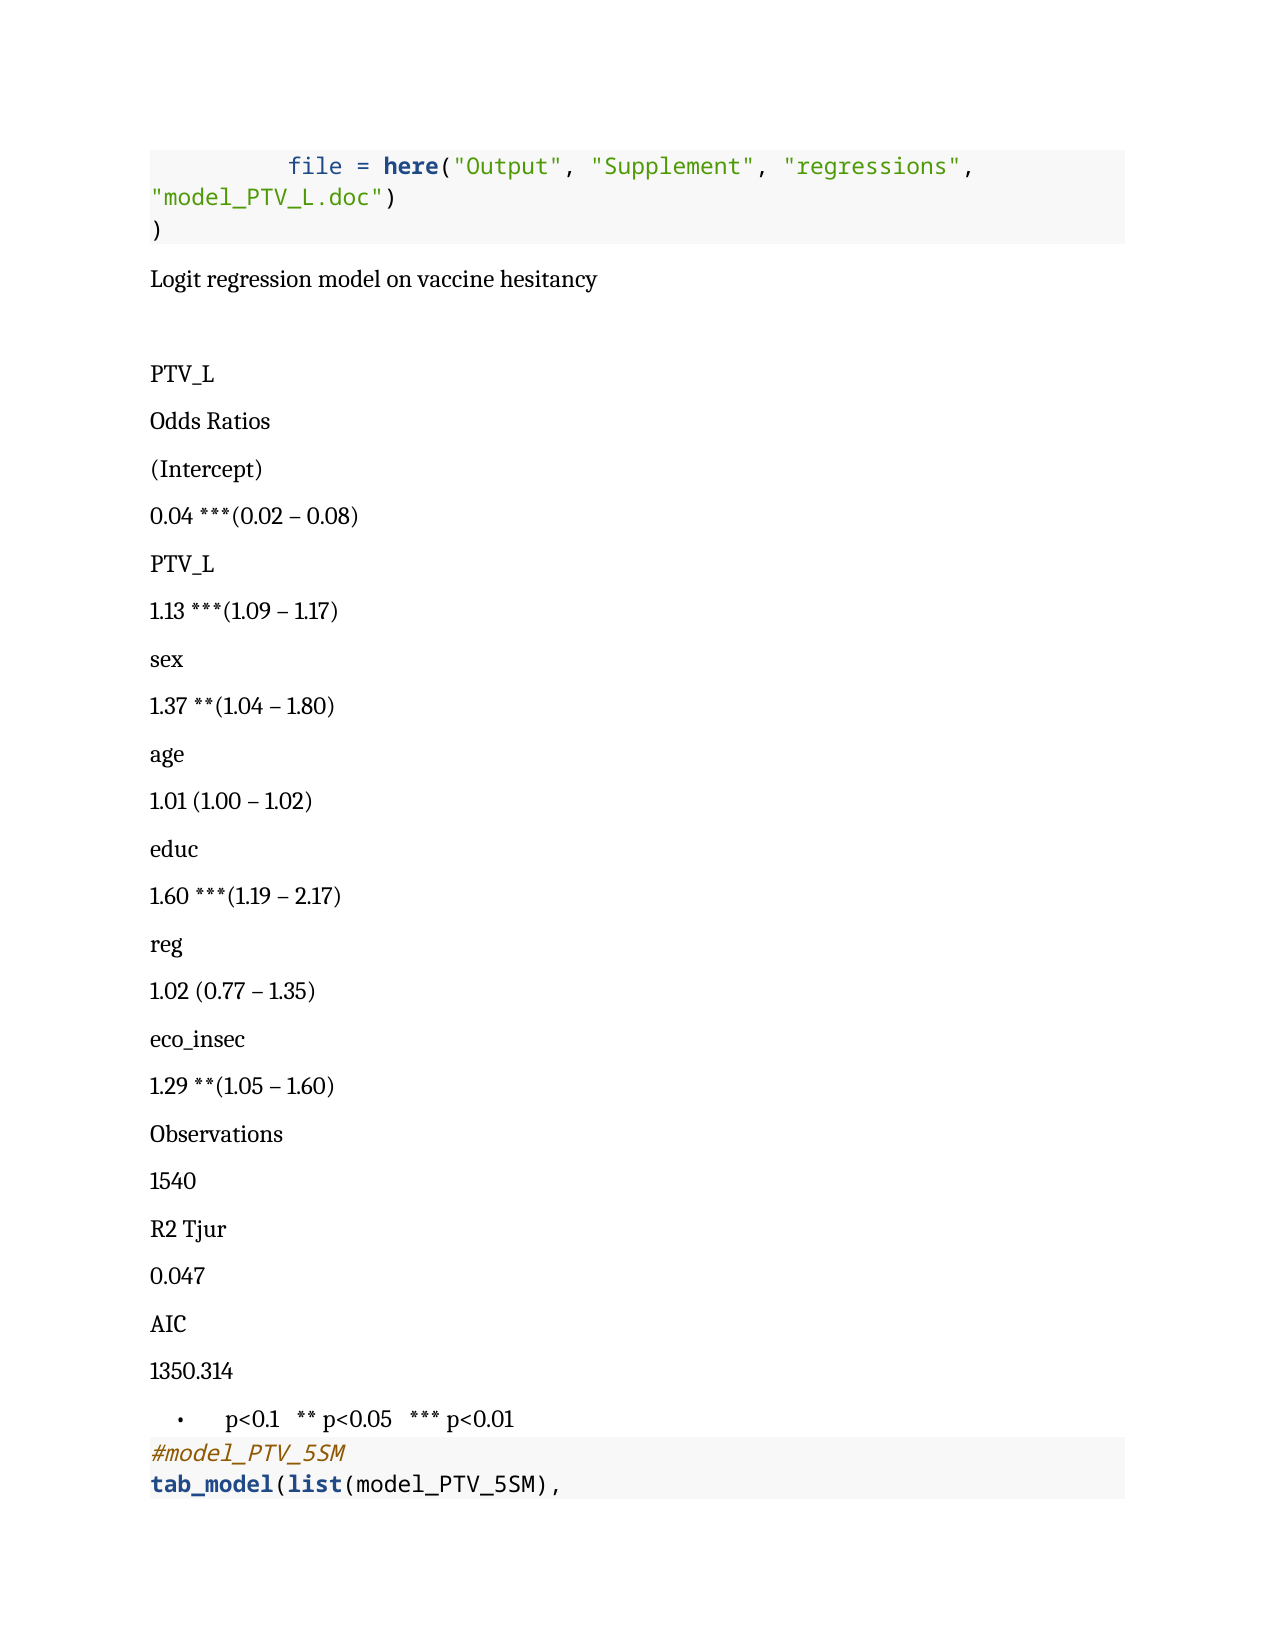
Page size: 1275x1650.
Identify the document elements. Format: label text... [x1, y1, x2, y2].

text 0.04 ***(0.02 – 0.08) [150, 502, 1125, 531]
text 1350.314 [150, 1357, 1125, 1386]
text sex [150, 644, 1125, 673]
list p<0.1 ** p<0.05 *** p<0.01 [175, 1404, 1125, 1433]
text age [150, 739, 1125, 768]
text Odds Ratios [150, 407, 1125, 436]
text 1.60 ***(1.19 – 2.17) [150, 882, 1125, 911]
text 1.37 **(1.04 – 1.80) [150, 692, 1125, 721]
text 1.01 (1.00 – 1.02) [150, 787, 1125, 816]
text reg [150, 929, 1125, 958]
text Logit regression model on vaccine hesitancy [150, 264, 1125, 293]
text PTV_L [150, 549, 1125, 578]
text (Intercept) [150, 454, 1125, 483]
text PTV_L [150, 359, 1125, 388]
text 1540 [150, 1167, 1125, 1196]
text 0.047 [150, 1262, 1125, 1291]
text 1.02 (0.77 – 1.35) [150, 977, 1125, 1006]
text eco_insec [150, 1024, 1125, 1053]
text R2 Tjur [150, 1214, 1125, 1243]
text Observations [150, 1119, 1125, 1148]
text educ [150, 834, 1125, 863]
text 1.13 ***(1.09 – 1.17) [150, 597, 1125, 626]
text AIC [150, 1309, 1125, 1338]
text 1.29 **(1.05 – 1.60) [150, 1072, 1125, 1101]
